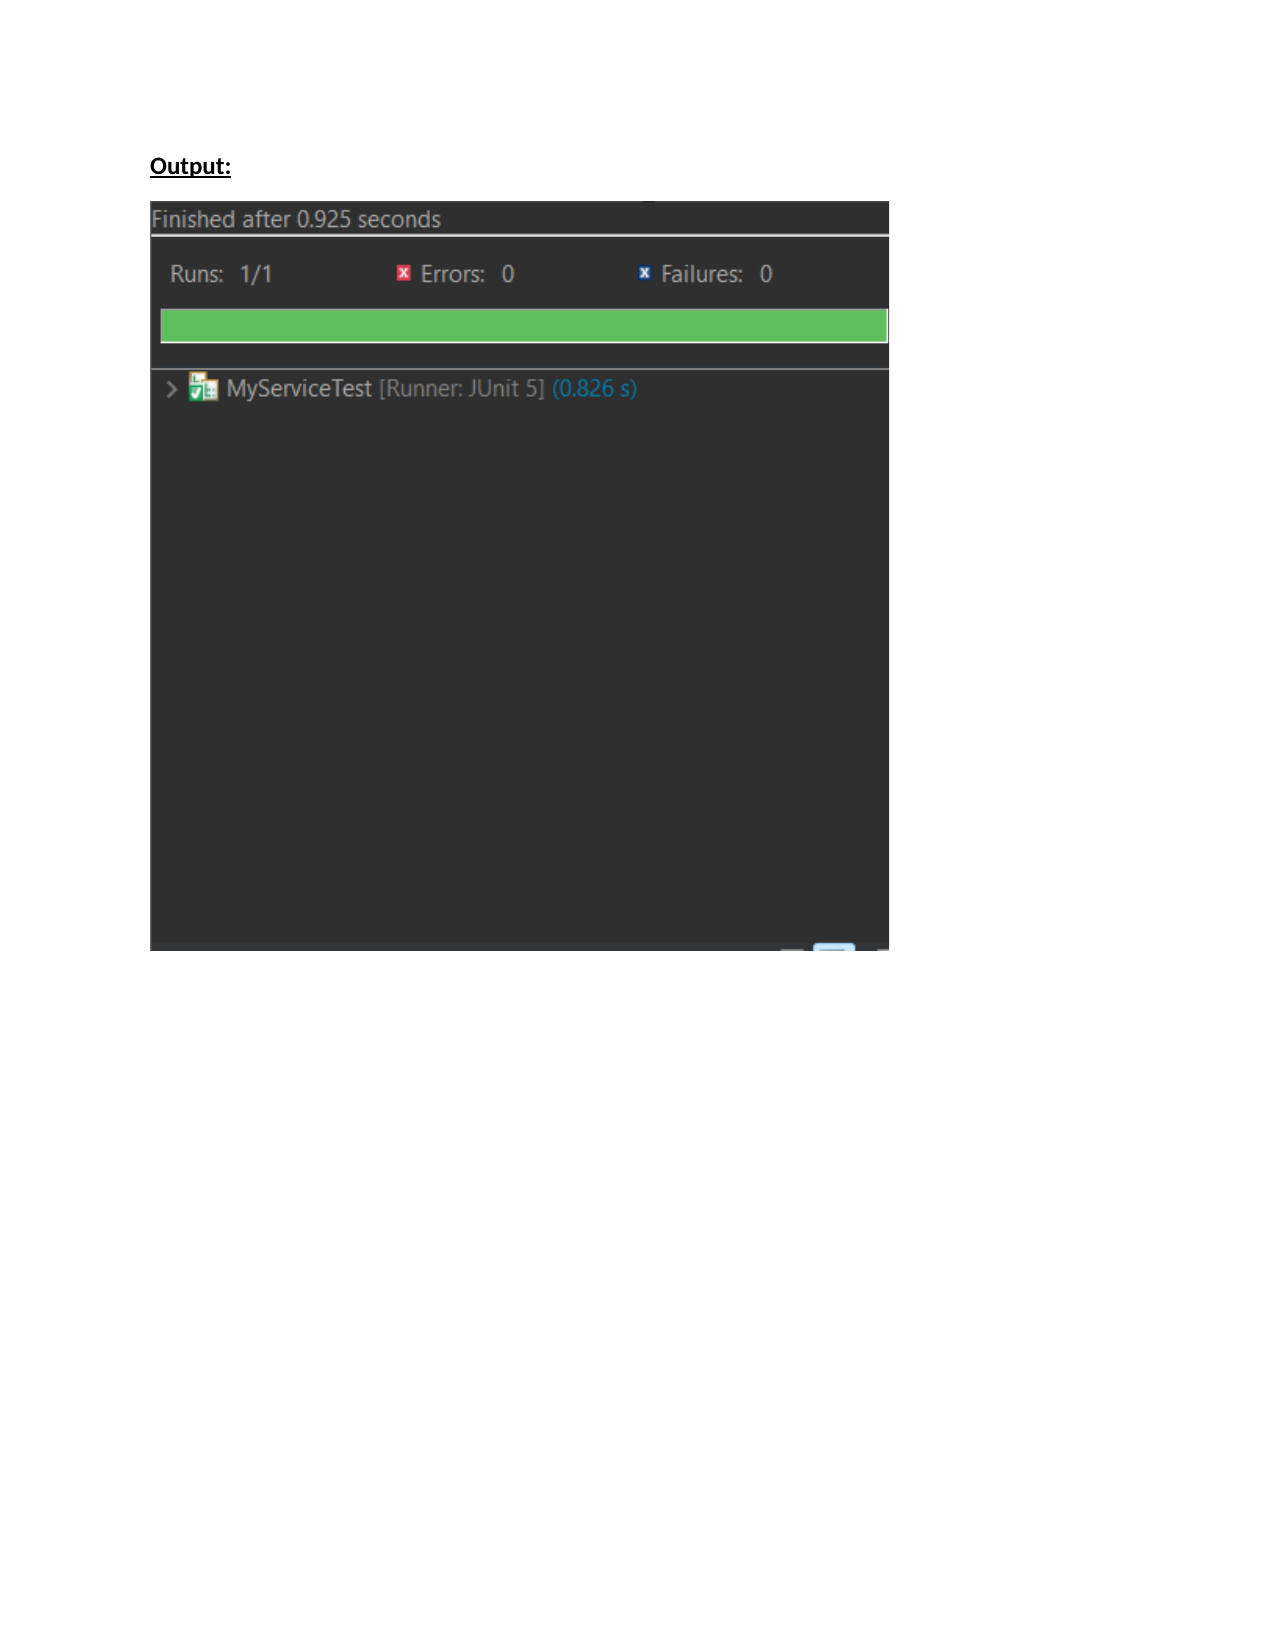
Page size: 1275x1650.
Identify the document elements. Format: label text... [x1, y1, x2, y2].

text Output: [150, 150, 1125, 181]
picture [150, 201, 890, 951]
